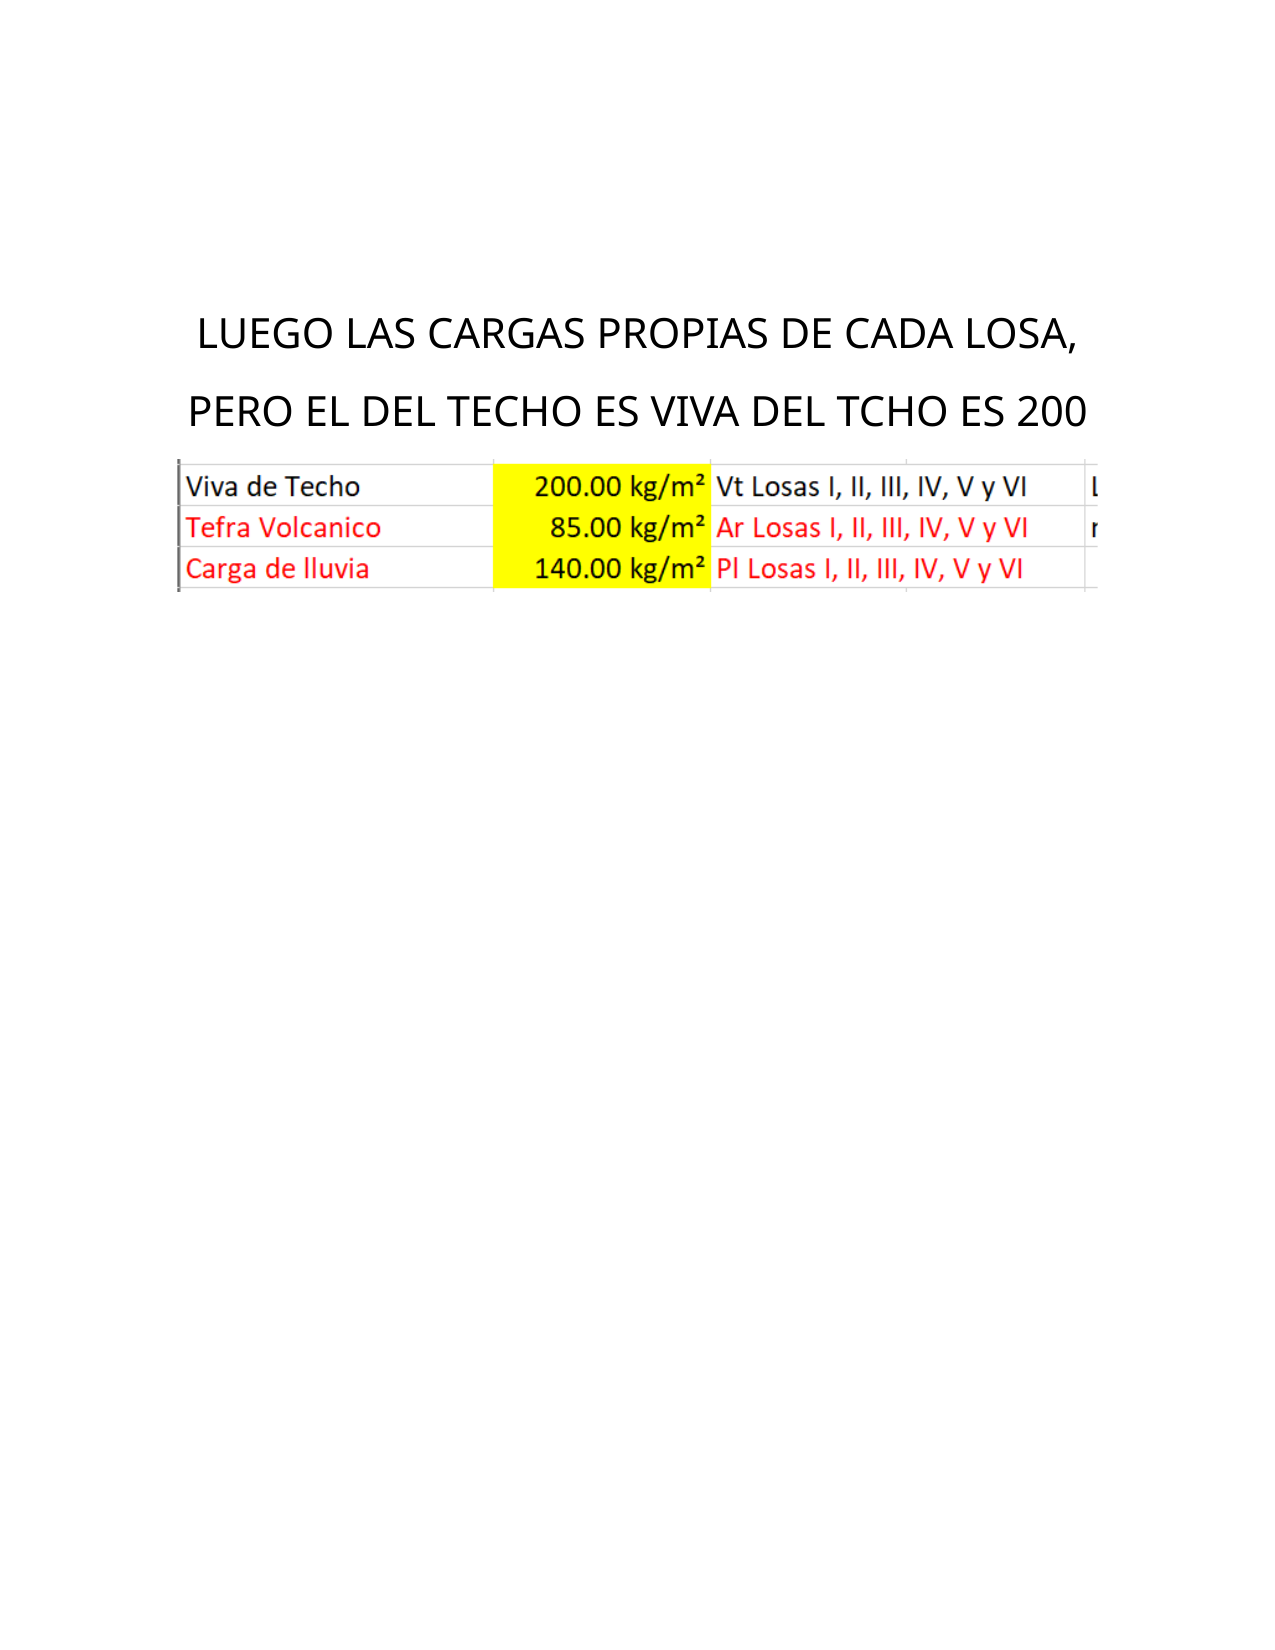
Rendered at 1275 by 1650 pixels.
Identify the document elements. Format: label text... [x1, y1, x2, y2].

text LUEGO LAS CARGAS PROPIAS DE CADA LOSA, [177, 303, 1098, 360]
text PERO EL DEL TECHO ES VIVA DEL TCHO ES 200 [177, 381, 1098, 438]
picture [177, 459, 1098, 592]
